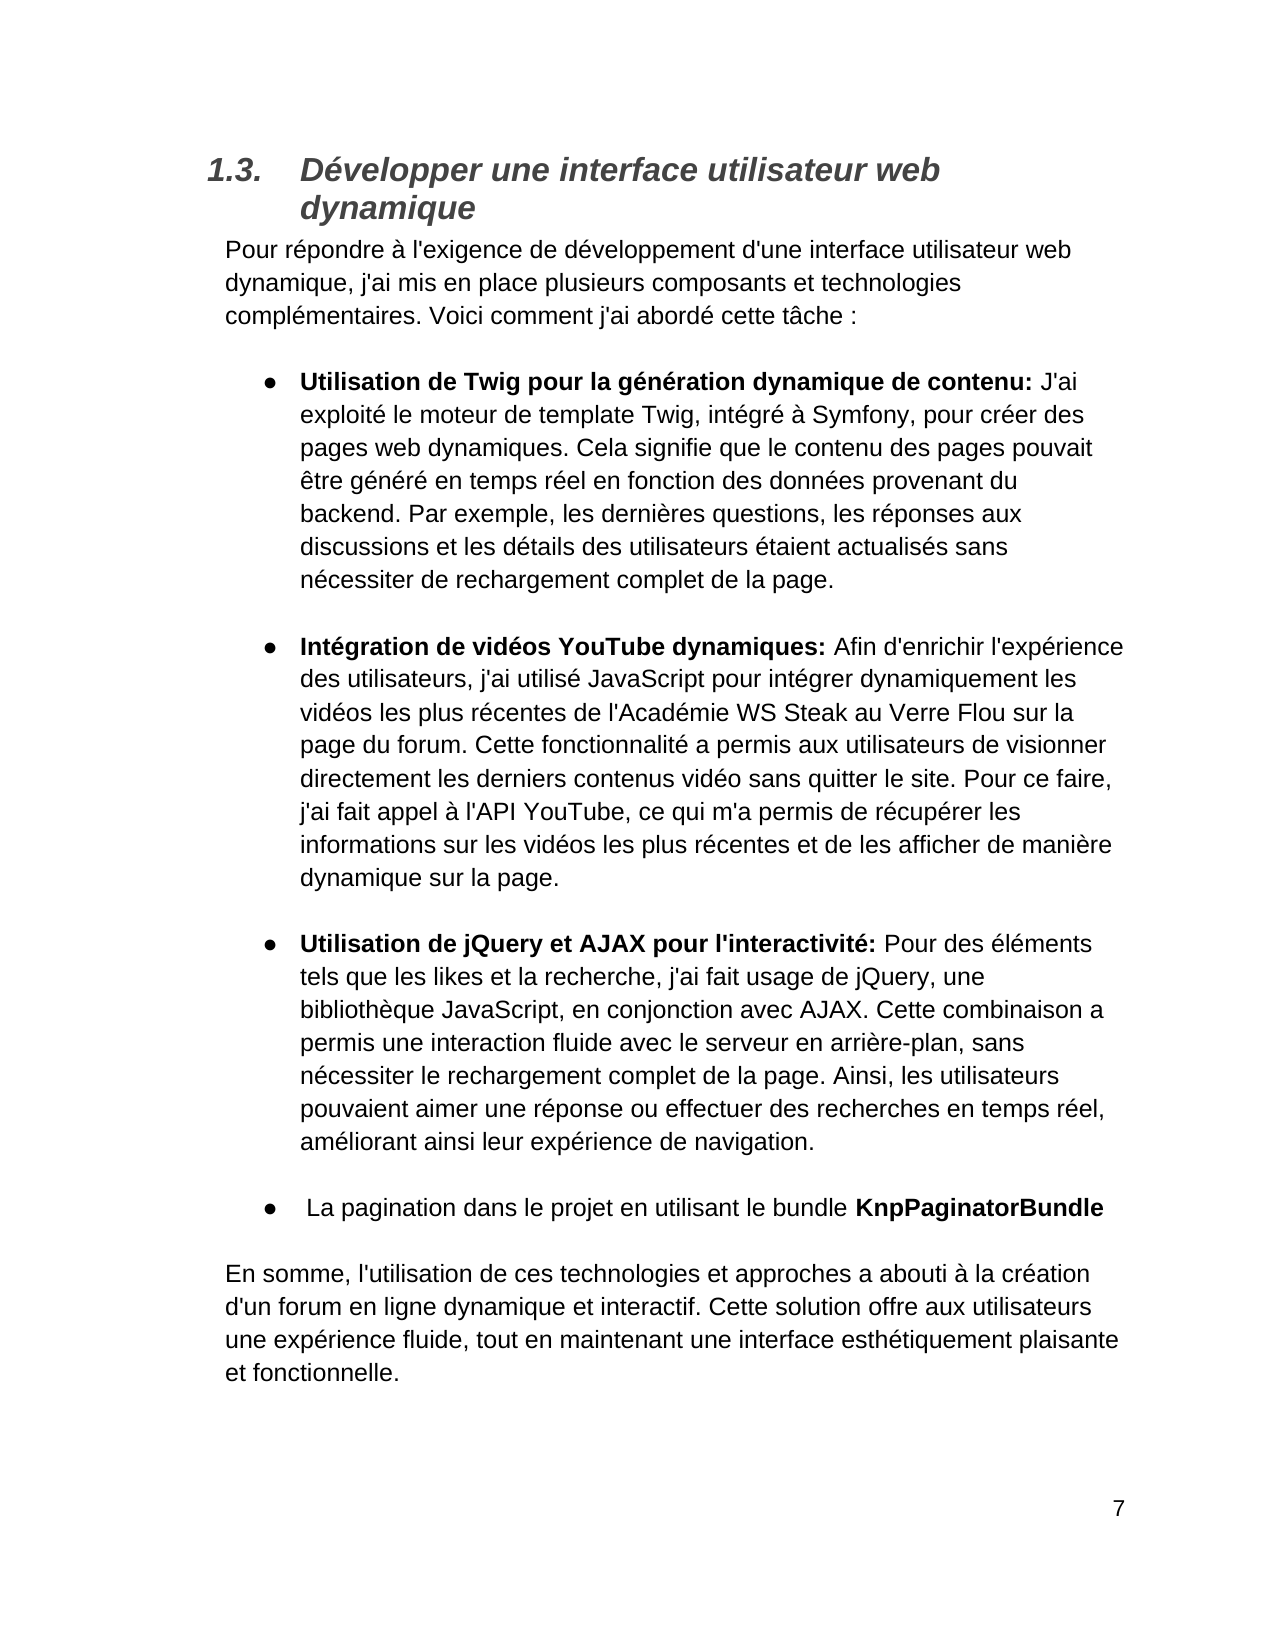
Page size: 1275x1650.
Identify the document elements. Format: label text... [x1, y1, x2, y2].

list Utilisation de Twig pour la génération dynamique de contenu: J'ai exploité le moteur de template Twig, intégré à Symfony, pour créer des pages web dynamiques. Cela signifie que le contenu des pages pouvait être généré en temps réel en fonction des données provenant du backend. Par exemple, les dernières questions, les réponses aux discussions et les détails des utilisateurs étaient actualisés sans nécessiter de rechargement complet de la page. [262, 367, 1125, 594]
subtitle Développer une interface utilisateur web dynamique [262, 150, 1125, 227]
text Pour répondre à l'exigence de développement d'une interface utilisateur web dynamique, j'ai mis en place plusieurs composants et technologies complémentaires. Voici comment j'ai abordé cette tâche : [225, 235, 1125, 330]
text En somme, l'utilisation de ces technologies et approches a abouti à la création d'un forum en ligne dynamique et interactif. Cette solution offre aux utilisateurs une expérience fluide, tout en maintenant une interface esthétiquement plaisante et fonctionnelle. [225, 1259, 1125, 1387]
list Intégration de vidéos YouTube dynamiques: Afin d'enrichir l'expérience des utilisateurs, j'ai utilisé JavaScript pour intégrer dynamiquement les vidéos les plus récentes de l'Académie WS Steak au Verre Flou sur la page du forum. Cette fonctionnalité a permis aux utilisateurs de visionner directement les derniers contenus vidéo sans quitter le site. Pour ce faire, j'ai fait appel à l'API YouTube, ce qui m'a permis de récupérer les informations sur les vidéos les plus récentes et de les afficher de manière dynamique sur la page. [262, 631, 1125, 891]
list La pagination dans le projet en utilisant le bundle KnpPaginatorBundle [262, 1193, 1125, 1222]
list Utilisation de jQuery et AJAX pour l'interactivité: Pour des éléments tels que les likes et la recherche, j'ai fait usage de jQuery, une bibliothèque JavaScript, en conjonction avec AJAX. Cette combinaison a permis une interaction fluide avec le serveur en arrière-plan, sans nécessiter le rechargement complet de la page. Ainsi, les utilisateurs pouvaient aimer une réponse ou effectuer des recherches en temps réel, améliorant ainsi leur expérience de navigation. [262, 929, 1125, 1156]
